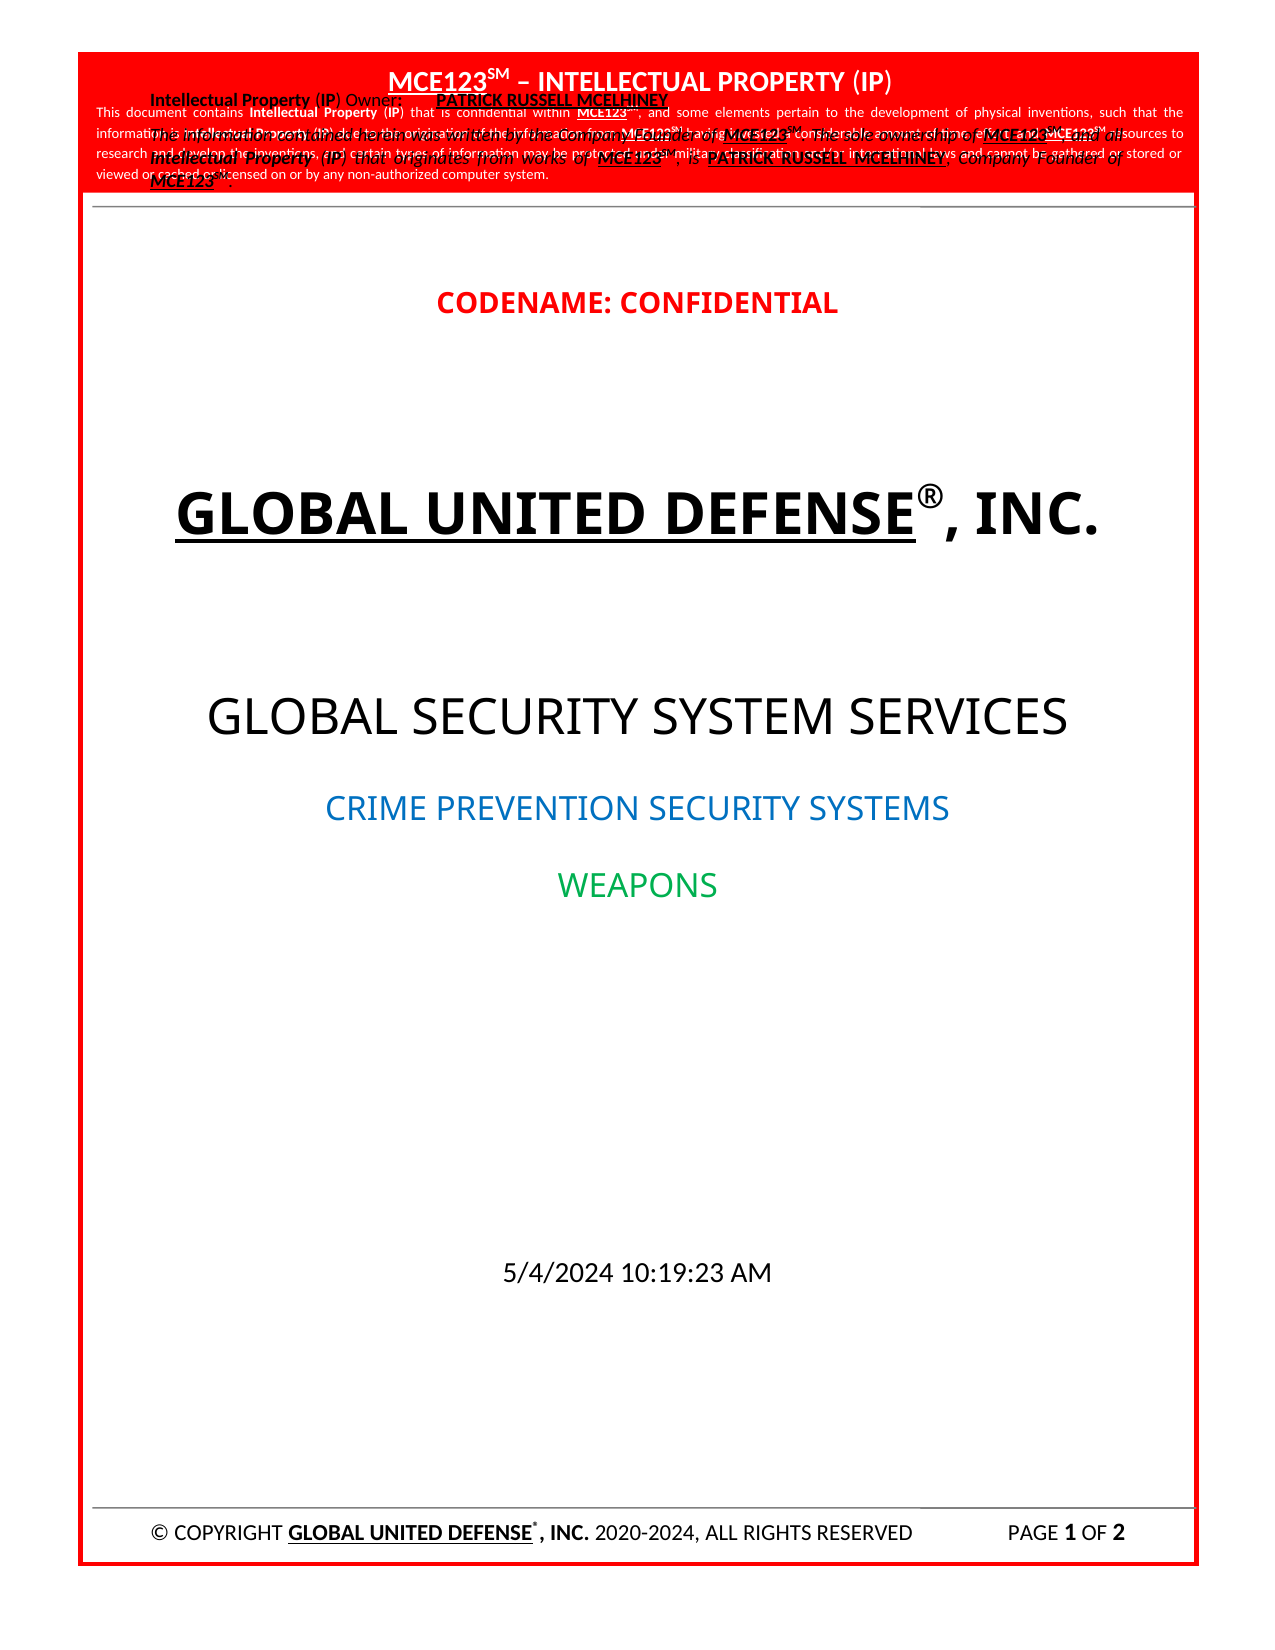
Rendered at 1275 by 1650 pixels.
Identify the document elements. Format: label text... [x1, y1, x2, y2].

text GLOBAL UNITED DEFENSE®, INC. [150, 472, 1125, 551]
text 5/4/2024 10:19:23 AM [150, 1254, 1125, 1290]
text GLOBAL SECURITY SYSTEM SERVICES [150, 681, 1125, 749]
text CODENAME: CONFIDENTIAL [150, 282, 1125, 322]
subtitle CRIME PREVENTION SECURITY SYSTEMS [150, 784, 1125, 830]
subtitle WEAPONS [150, 861, 1125, 907]
